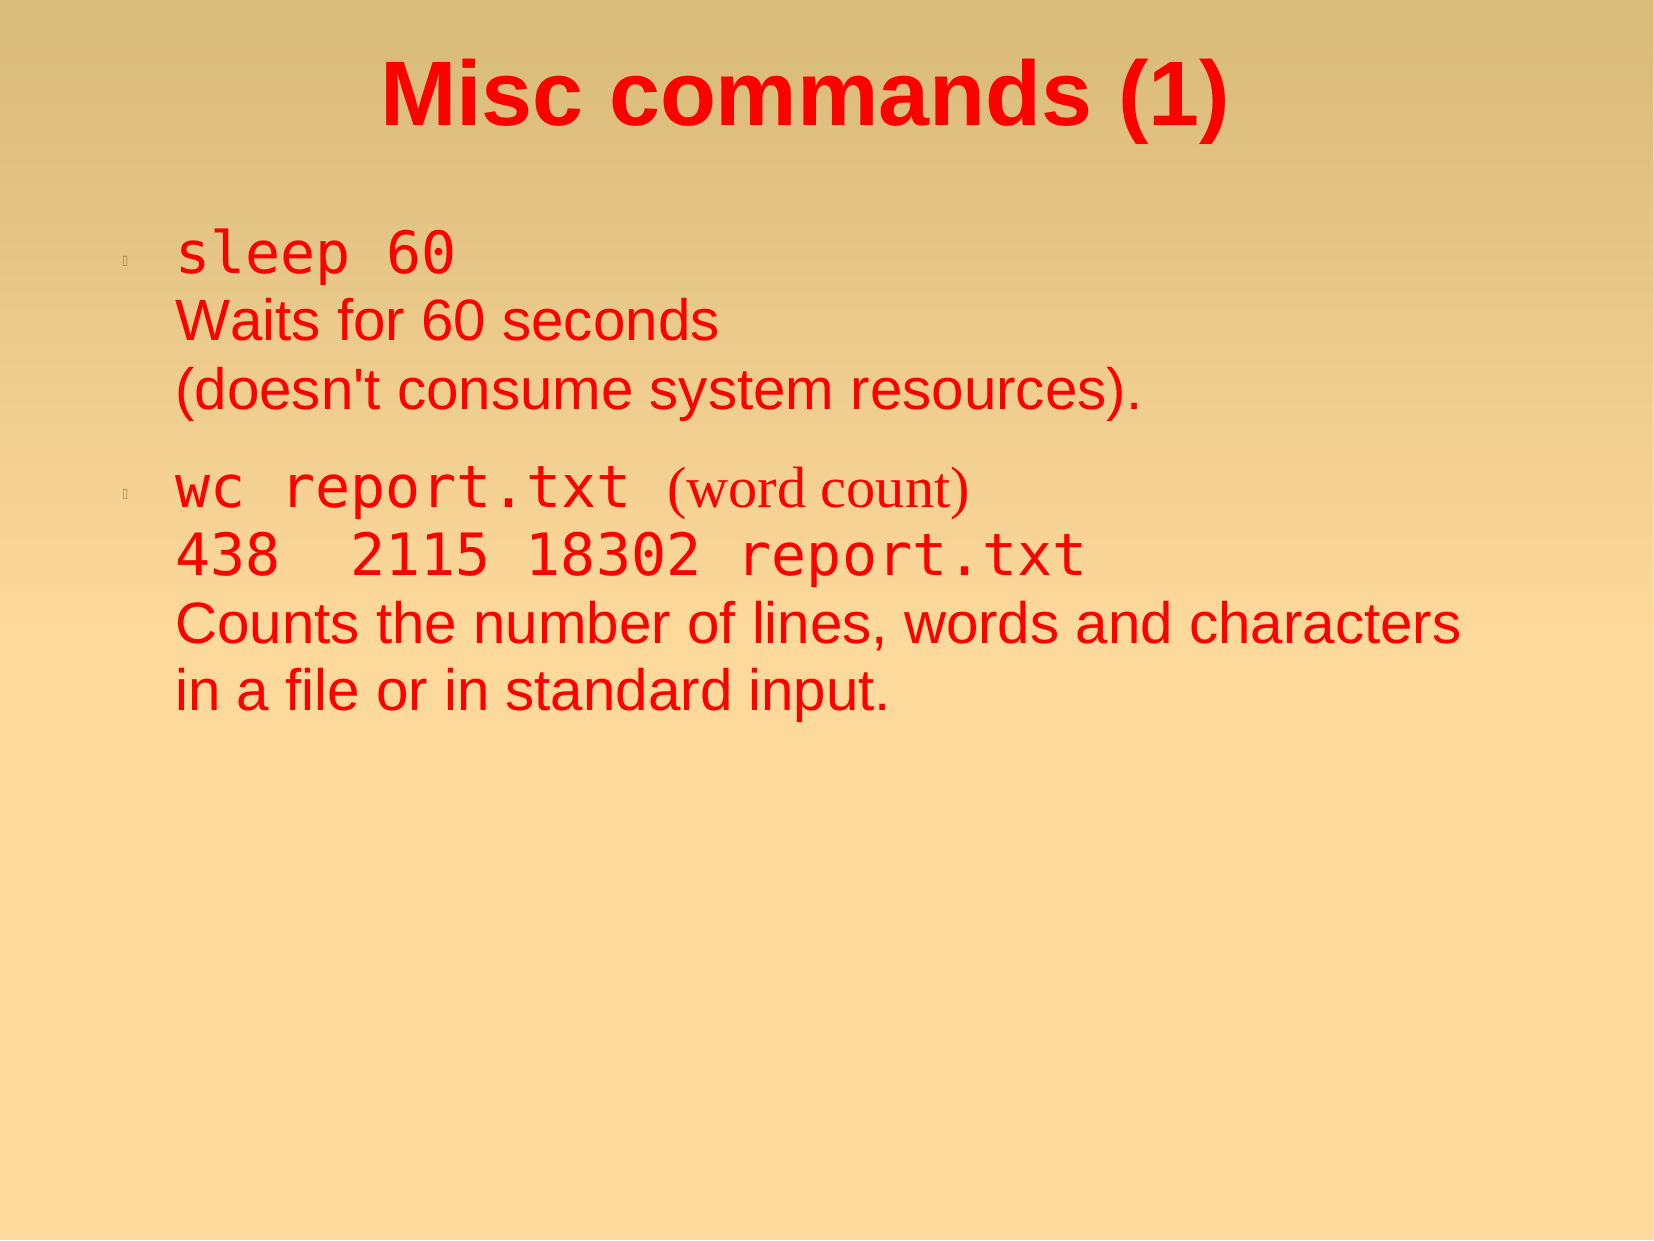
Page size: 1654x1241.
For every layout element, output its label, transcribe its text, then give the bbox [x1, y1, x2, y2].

text 438 2115 18302 report.txt [175, 521, 1639, 588]
picture [0, 0, 1654, 1240]
subtitle Misc commands (1) [31, 40, 1579, 145]
text (doesn't consume system resources). [175, 355, 1639, 422]
text Counts the number of lines, words and characters in a file or in standard input. [175, 588, 1464, 723]
list wc report.txt (word count) [122, 453, 1639, 521]
subtitle sleep 60 [122, 220, 1639, 287]
text Waits for 60 seconds [175, 287, 1639, 354]
